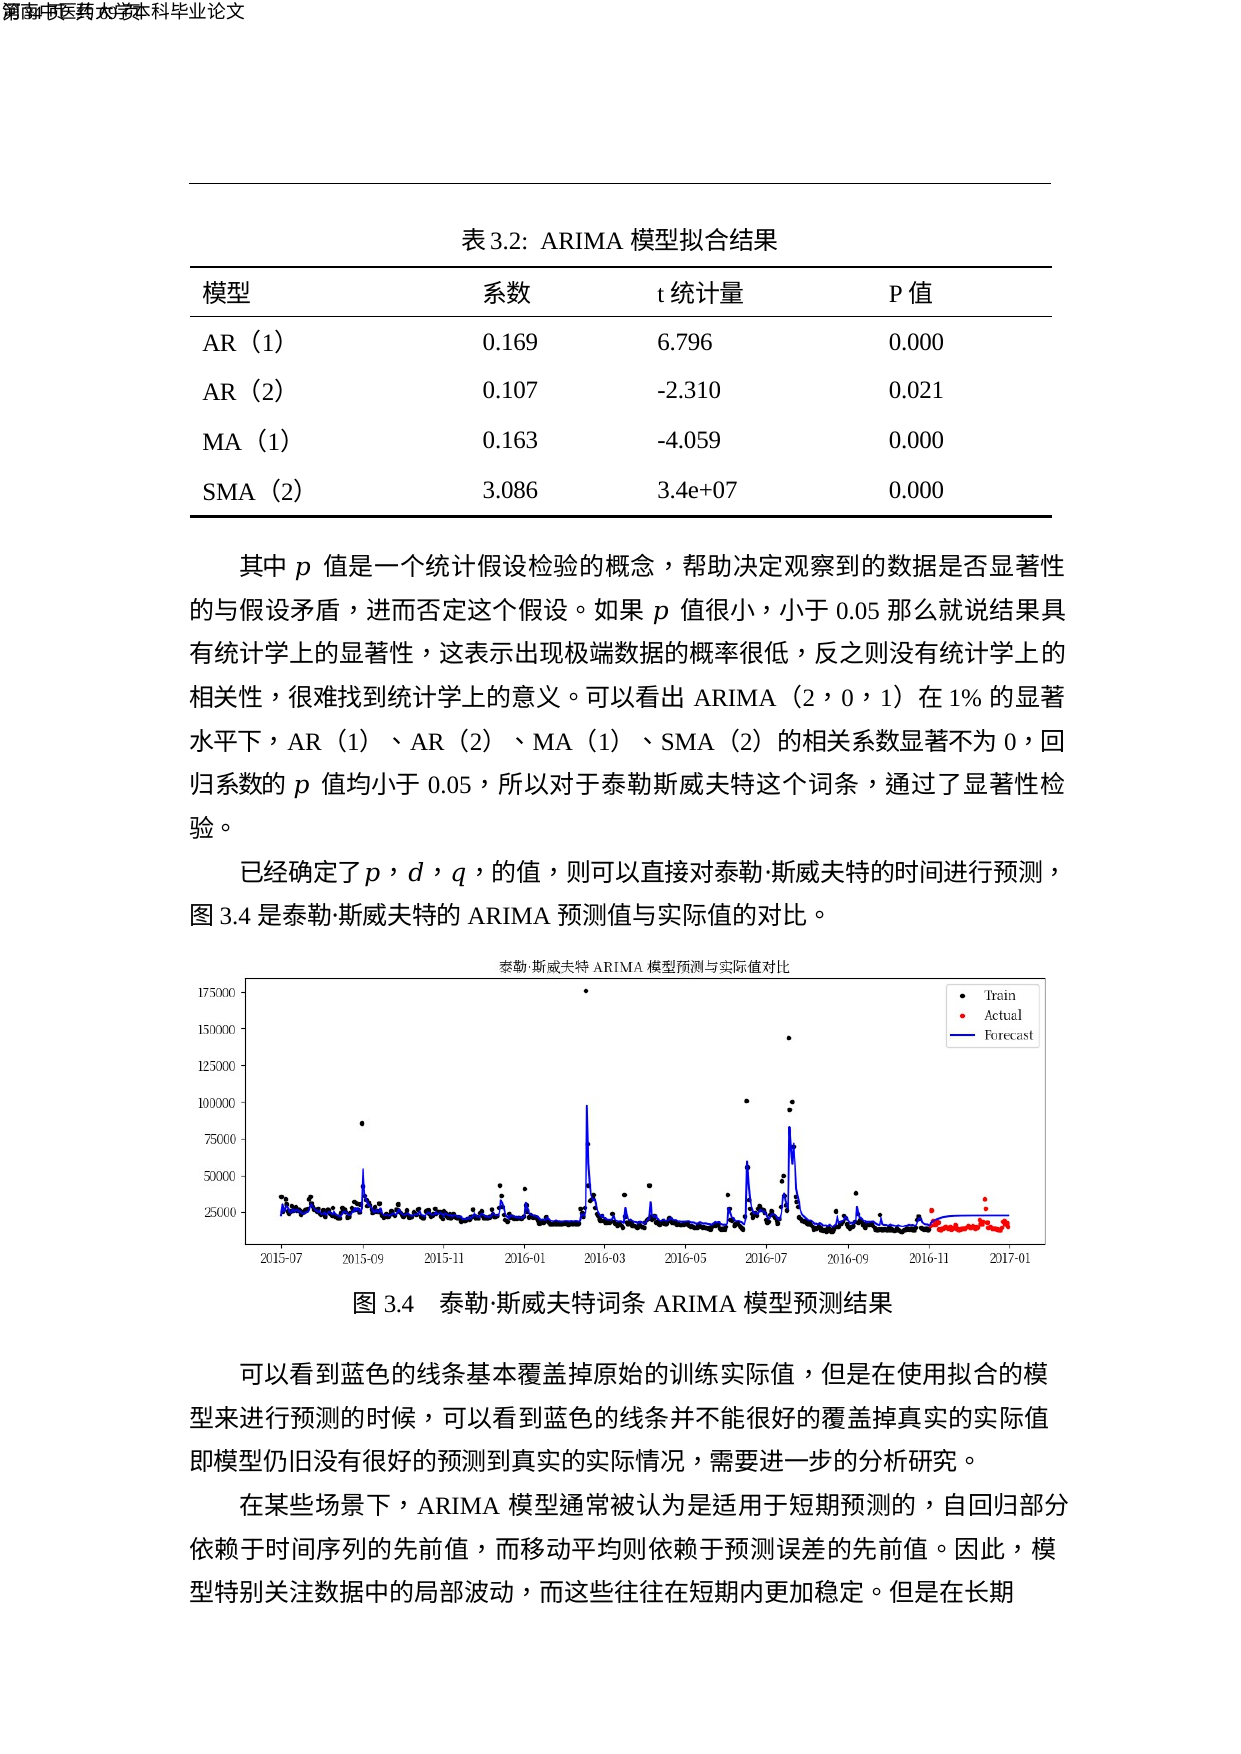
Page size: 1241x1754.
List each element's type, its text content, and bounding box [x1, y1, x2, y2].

table_header P 值 [817, 268, 1052, 316]
table_cell MA（1） [190, 415, 400, 465]
table_cell 0.163 [400, 415, 597, 465]
table_cell AR（1） [190, 317, 400, 366]
text 在某些场景下，ARIMA 模型通常被认为是适用于短期预测的，自回归部分依赖于时间序列的先前值，而移动平均则依赖于预测误差的先前值。因此，模型特别关注数据中的局部波动，而这些往往在短期内更加稳定。但是在长期 [189, 1488, 1069, 1609]
table_cell AR（2） [190, 366, 400, 415]
text 已经确定了𝑝，𝑑，𝑞，的值，则可以直接对泰勒·斯威夫特的时间进行预测，图 3.4 是泰勒·斯威夫特的 ARIMA 预测值与实际值的对比。 [189, 854, 1069, 932]
table_cell 0.000 [817, 465, 1052, 515]
text 图 3.4 泰勒·斯威夫特词条 ARIMA 模型预测结果 [137, 979, 1109, 1319]
table_header t 统计量 [598, 268, 817, 316]
table_cell 0.169 [400, 317, 597, 366]
table_cell 0.000 [817, 317, 1052, 366]
text 可以看到蓝色的线条基本覆盖掉原始的训练实际值，但是在使用拟合的模型来进行预测的时候，可以看到蓝色的线条并不能很好的覆盖掉真实的实际值即模型仍旧没有很好的预测到真实的实际情况，需要进一步的分析研究。 [189, 1357, 1051, 1478]
table_cell -2.310 [598, 366, 817, 415]
table_cell 0.000 [817, 415, 1052, 465]
table_cell 0.021 [817, 366, 1052, 415]
table_cell 6.796 [598, 317, 817, 366]
table_cell SMA（2） [190, 465, 400, 515]
table_header 系数 [400, 268, 597, 316]
table_cell -4.059 [598, 415, 817, 465]
table_cell 0.107 [400, 366, 597, 415]
table_cell 3.086 [400, 465, 597, 515]
text 其中 𝑝 值是一个统计假设检验的概念，帮助决定观察到的数据是否显著性的与假设矛盾，进而否定这个假设。如果 𝑝 值很小，小于 0.05 那么就说结果具有统计学上的显著性，这表示出现极端数据的概率很低，反之则没有统计学上的相关性，很难找到统计学上的意义。可以看出 ARIMA（2，0，1）在 1% 的显著水平下，AR（1）、AR（2）、MA（1）、SMA（2）的相关系数显著不为 0，回归系数的 𝑝 值均小于 0.05，所以对于泰勒斯威夫特这个词条，通过了显著性检验。 [189, 549, 1066, 844]
table_header 模型 [190, 268, 400, 316]
table_cell 3.4e+07 [598, 465, 817, 515]
picture [198, 960, 1046, 979]
text 表 3.2: ARIMA 模型拟合结果 [137, 222, 1103, 257]
